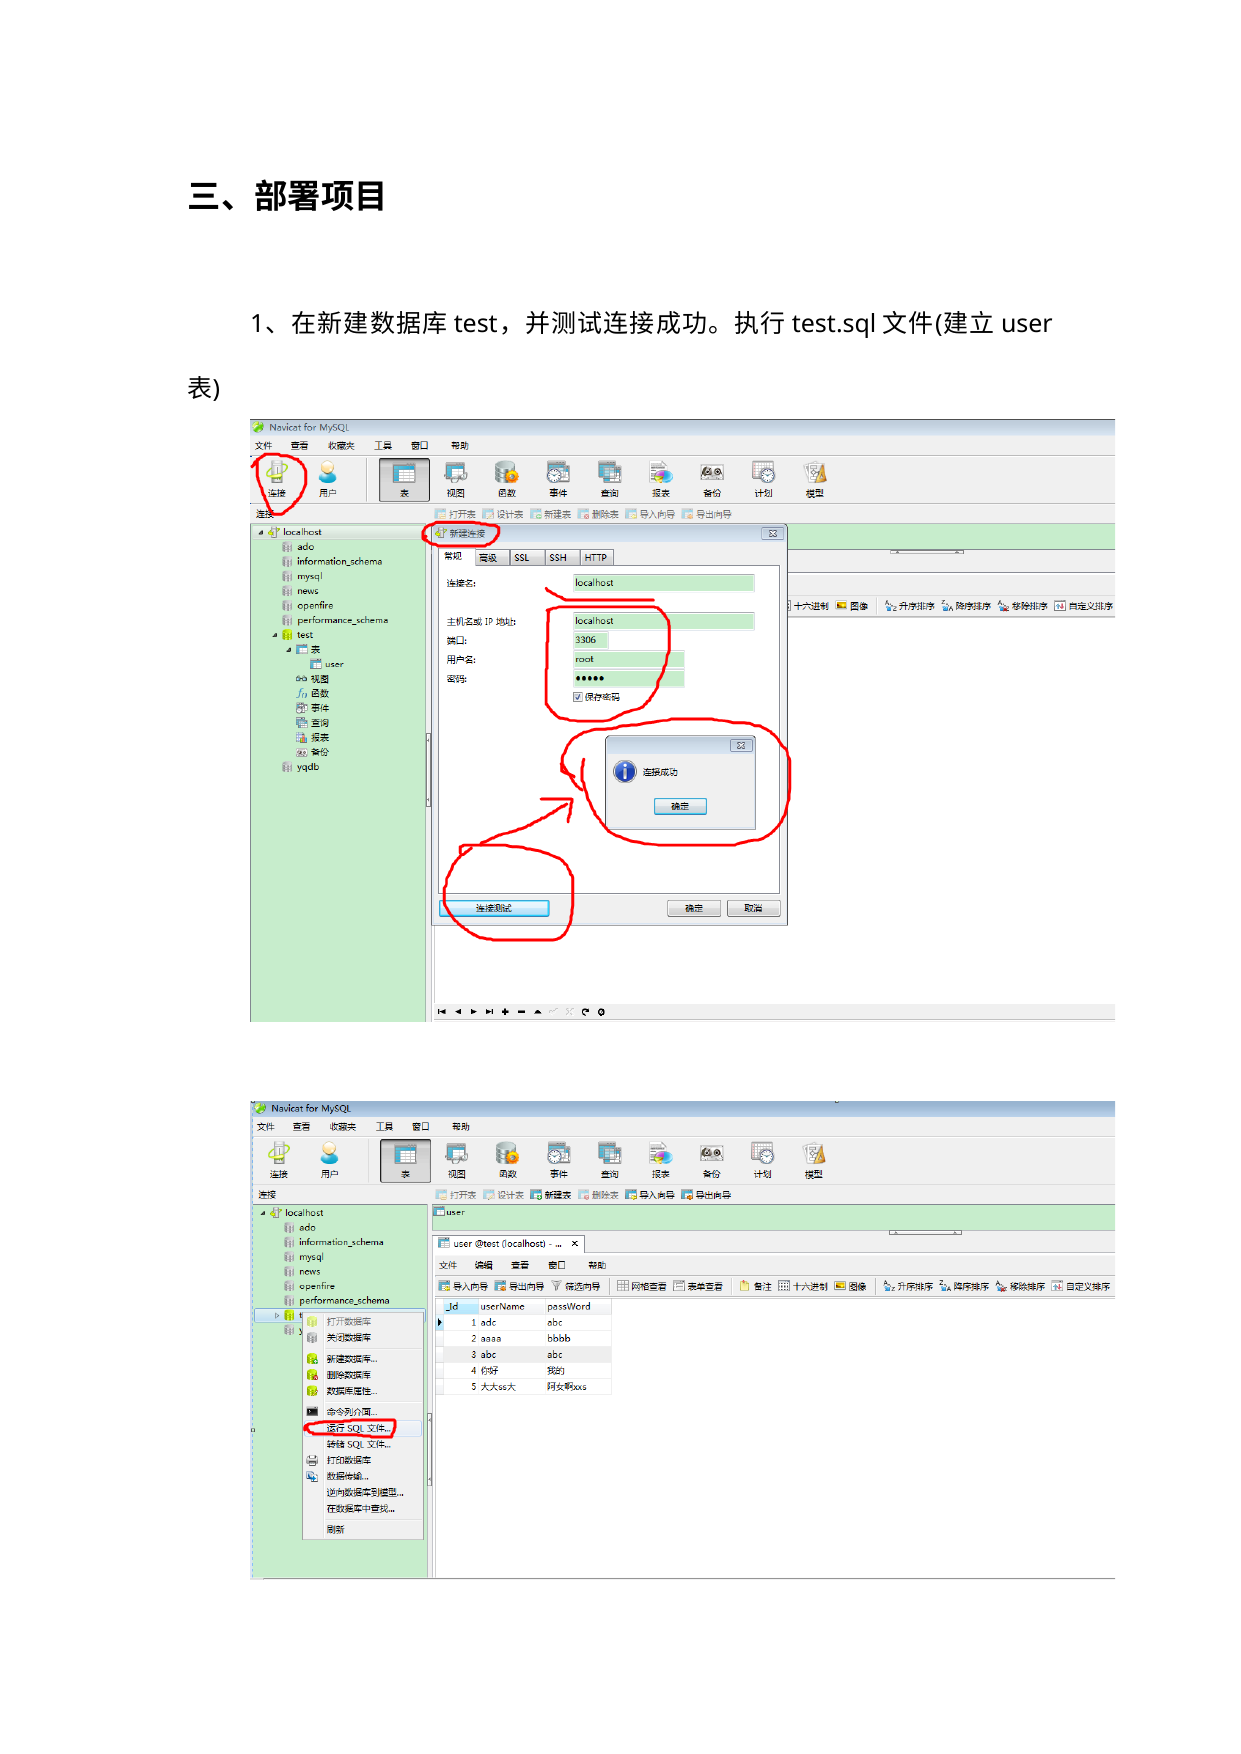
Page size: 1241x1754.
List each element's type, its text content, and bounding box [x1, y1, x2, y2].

picture [250, 419, 1116, 1022]
picture [250, 1101, 1116, 1580]
text 1、在新建数据库test，并测试连接成功。执行test.sql文件(建立user表) [187, 289, 1053, 419]
subtitle 三、部署项目 [187, 162, 1053, 227]
